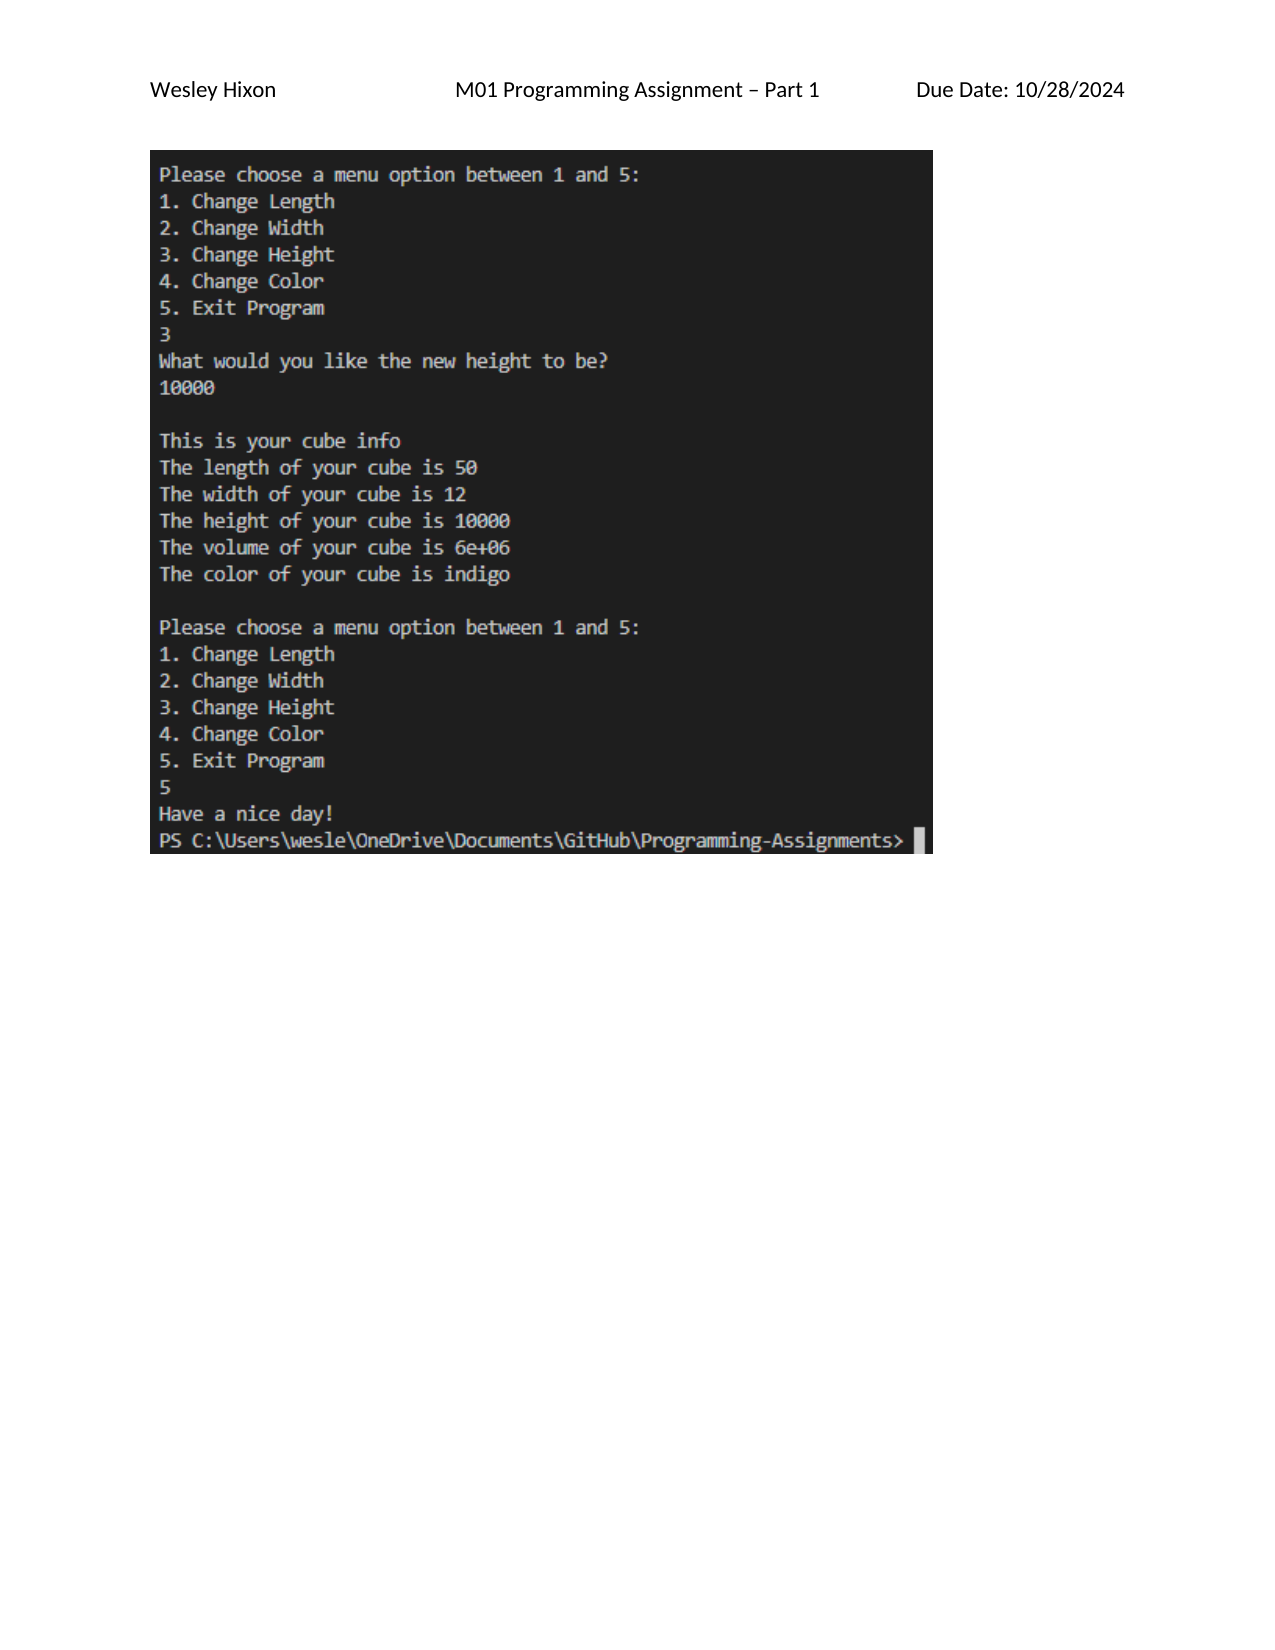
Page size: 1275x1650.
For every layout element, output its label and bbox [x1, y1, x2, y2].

picture [150, 150, 933, 854]
